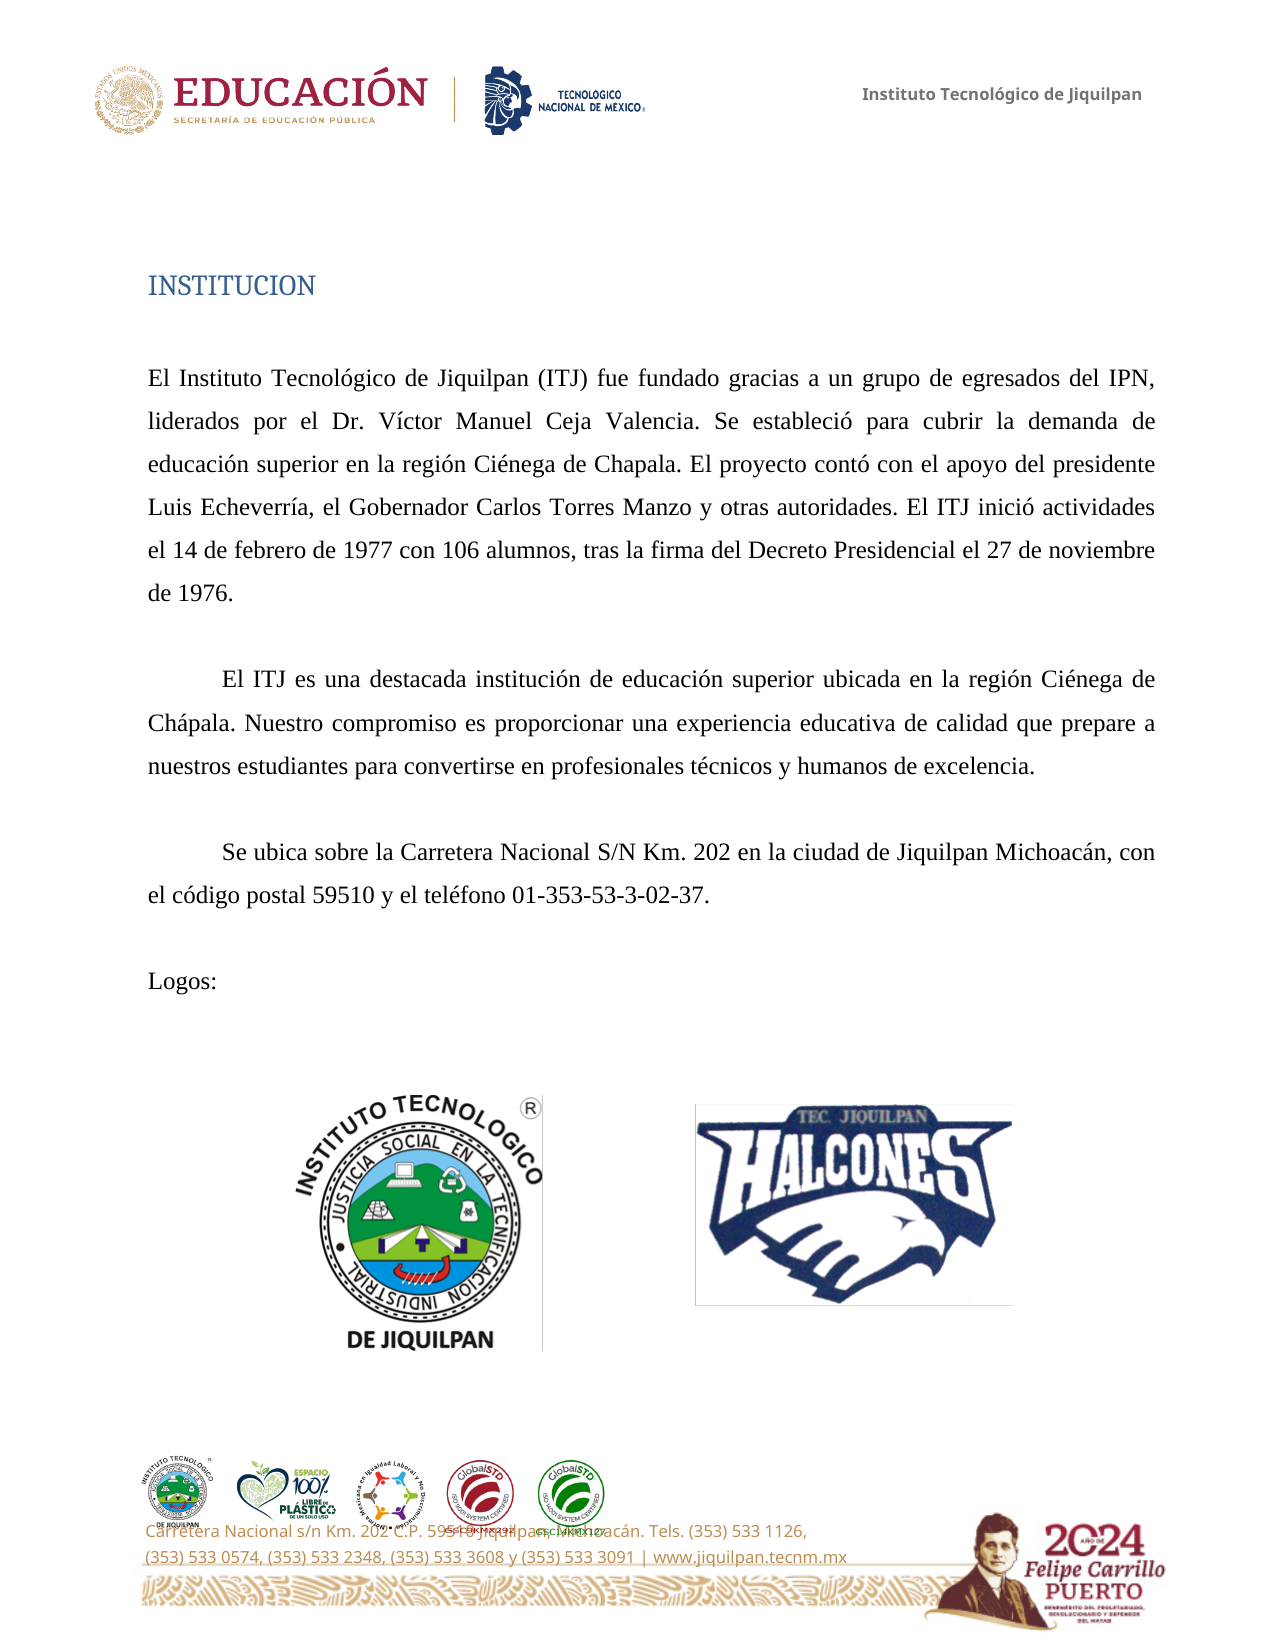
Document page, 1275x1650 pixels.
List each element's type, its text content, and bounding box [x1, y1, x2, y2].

picture [24, 1454, 1275, 1650]
text El ITJ es una destacada institución de educación superior ubicada en la región Ciénega de Chápala. Nuestro compromiso es proporcionar una experiencia educativa de calidad que prepare a nuestros estudiantes para convertirse en profesionales técnicos y humanos de excelencia. [148, 664, 1157, 779]
text Logos: [148, 966, 1157, 995]
text Se ubica sobre la Carretera Nacional S/N Km. 202 en la ciudad de Jiquilpan Michoacán, con el código postal 59510 y el teléfono 01-353-53-3-02-37. [148, 837, 1157, 909]
text El Instituto Tecnológico de Jiquilpan (ITJ) fue fundado gracias a un grupo de egresados del IPN, liderados por el Dr. Víctor Manuel Ceja Valencia. Se estableció para cubrir la demanda de educación superior en la región Ciénega de Chapala. El proyecto contó con el apoyo del presidente Luis Echeverría, el Gobernador Carlos Torres Manzo y otras autoridades. El ITJ inició actividades el 14 de febrero de 1977 con 106 alumnos, tras la firma del Decreto Presidencial el 27 de noviembre de 1976. [148, 363, 1157, 607]
picture [95, 66, 646, 135]
text INSTITUCION [148, 269, 1157, 303]
picture [295, 1095, 1014, 1351]
